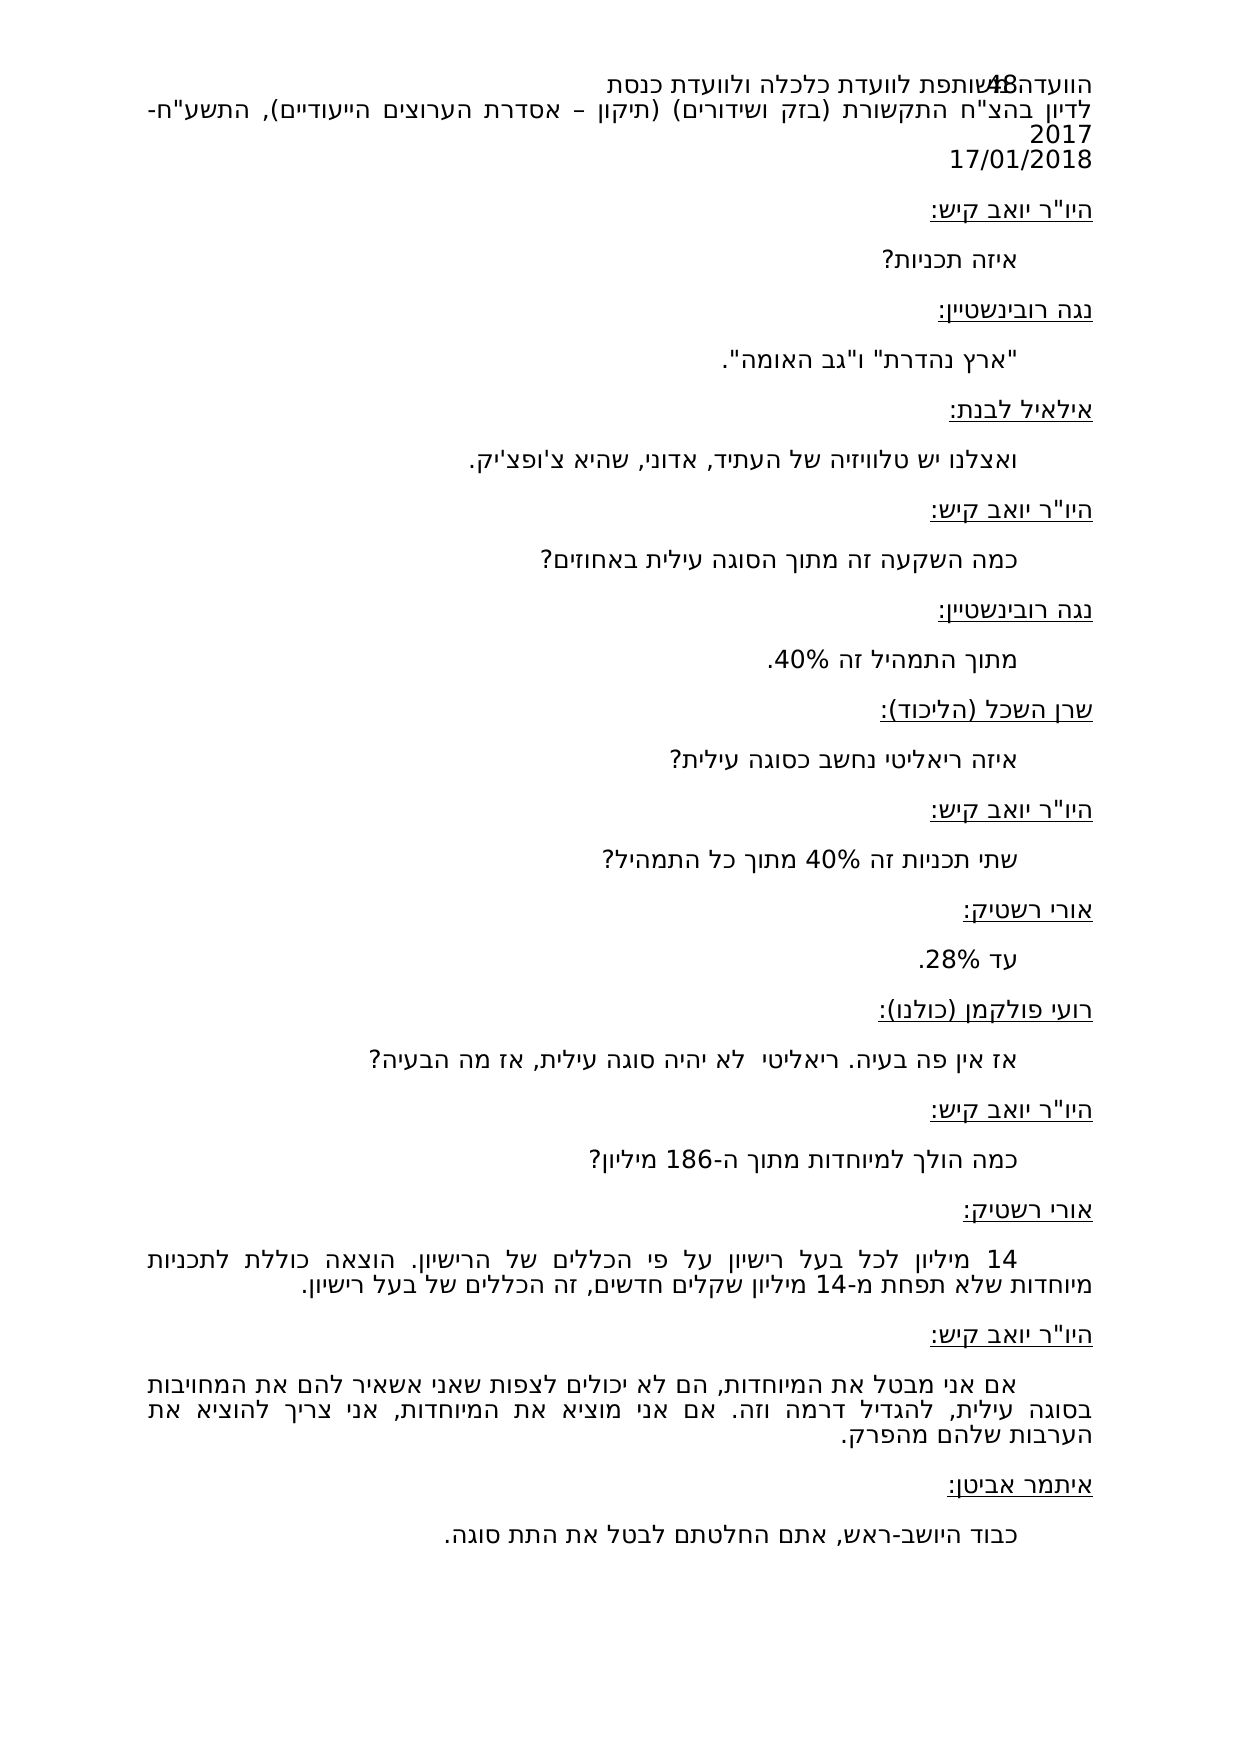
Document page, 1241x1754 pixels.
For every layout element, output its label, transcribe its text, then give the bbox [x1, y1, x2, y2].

text היו"ר יואב קיש: [147, 499, 1093, 524]
text היו"ר יואב קיש: [147, 1324, 1093, 1349]
text "ארץ נהדרת" ו"גב האומה". [147, 349, 1093, 374]
text אם אני מבטל את המיוחדות, הם לא יכולים לצפות שאני אשאיר להם את המחויבות בסוגה עילית, להגדיל דרמה וזה. אם אני מוציא את המיוחדות, אני צריך להוציא את הערבות שלהם מהפרק. [147, 1374, 1093, 1449]
text איתמר אביטן: [147, 1474, 1093, 1499]
text שרן השכל (הליכוד): [147, 699, 1093, 724]
text 14 מיליון לכל בעל רישיון על פי הכללים של הרישיון. הוצאה כוללת לתכניות מיוחדות שלא תפחת מ-14 מיליון שקלים חדשים, זה הכללים של בעל רישיון. [147, 1249, 1093, 1299]
text עד 28%. [147, 949, 1093, 974]
text אז אין פה בעיה. ריאליטי לא יהיה סוגה עילית, אז מה הבעיה? [147, 1049, 1093, 1074]
text היו"ר יואב קיש: [147, 799, 1093, 824]
text נגה רובינשטיין: [147, 599, 1093, 624]
text איזה ריאליטי נחשב כסוגה עילית? [147, 749, 1093, 774]
text כבוד היושב-ראש, אתם החלטתם לבטל את התת סוגה. [147, 1524, 1093, 1549]
text ואצלנו יש טלוויזיה של העתיד, אדוני, שהיא צ'ופצ'יק. [147, 449, 1093, 474]
text היו"ר יואב קיש: [147, 1099, 1093, 1124]
text איזה תכניות? [147, 249, 1093, 274]
text כמה הולך למיוחדות מתוך ה-186 מיליון? [147, 1149, 1093, 1174]
text אורי רשטיק: [147, 899, 1093, 924]
text אילאיל לבנת: [147, 399, 1093, 424]
text רועי פולקמן (כולנו): [147, 999, 1093, 1024]
text שתי תכניות זה 40% מתוך כל התמהיל? [147, 849, 1093, 874]
text מתוך התמהיל זה 40%. [147, 649, 1093, 674]
text כמה השקעה זה מתוך הסוגה עילית באחוזים? [147, 549, 1093, 574]
text נגה רובינשטיין: [147, 299, 1093, 324]
text אורי רשטיק: [147, 1199, 1093, 1224]
text היו"ר יואב קיש: [147, 199, 1093, 224]
